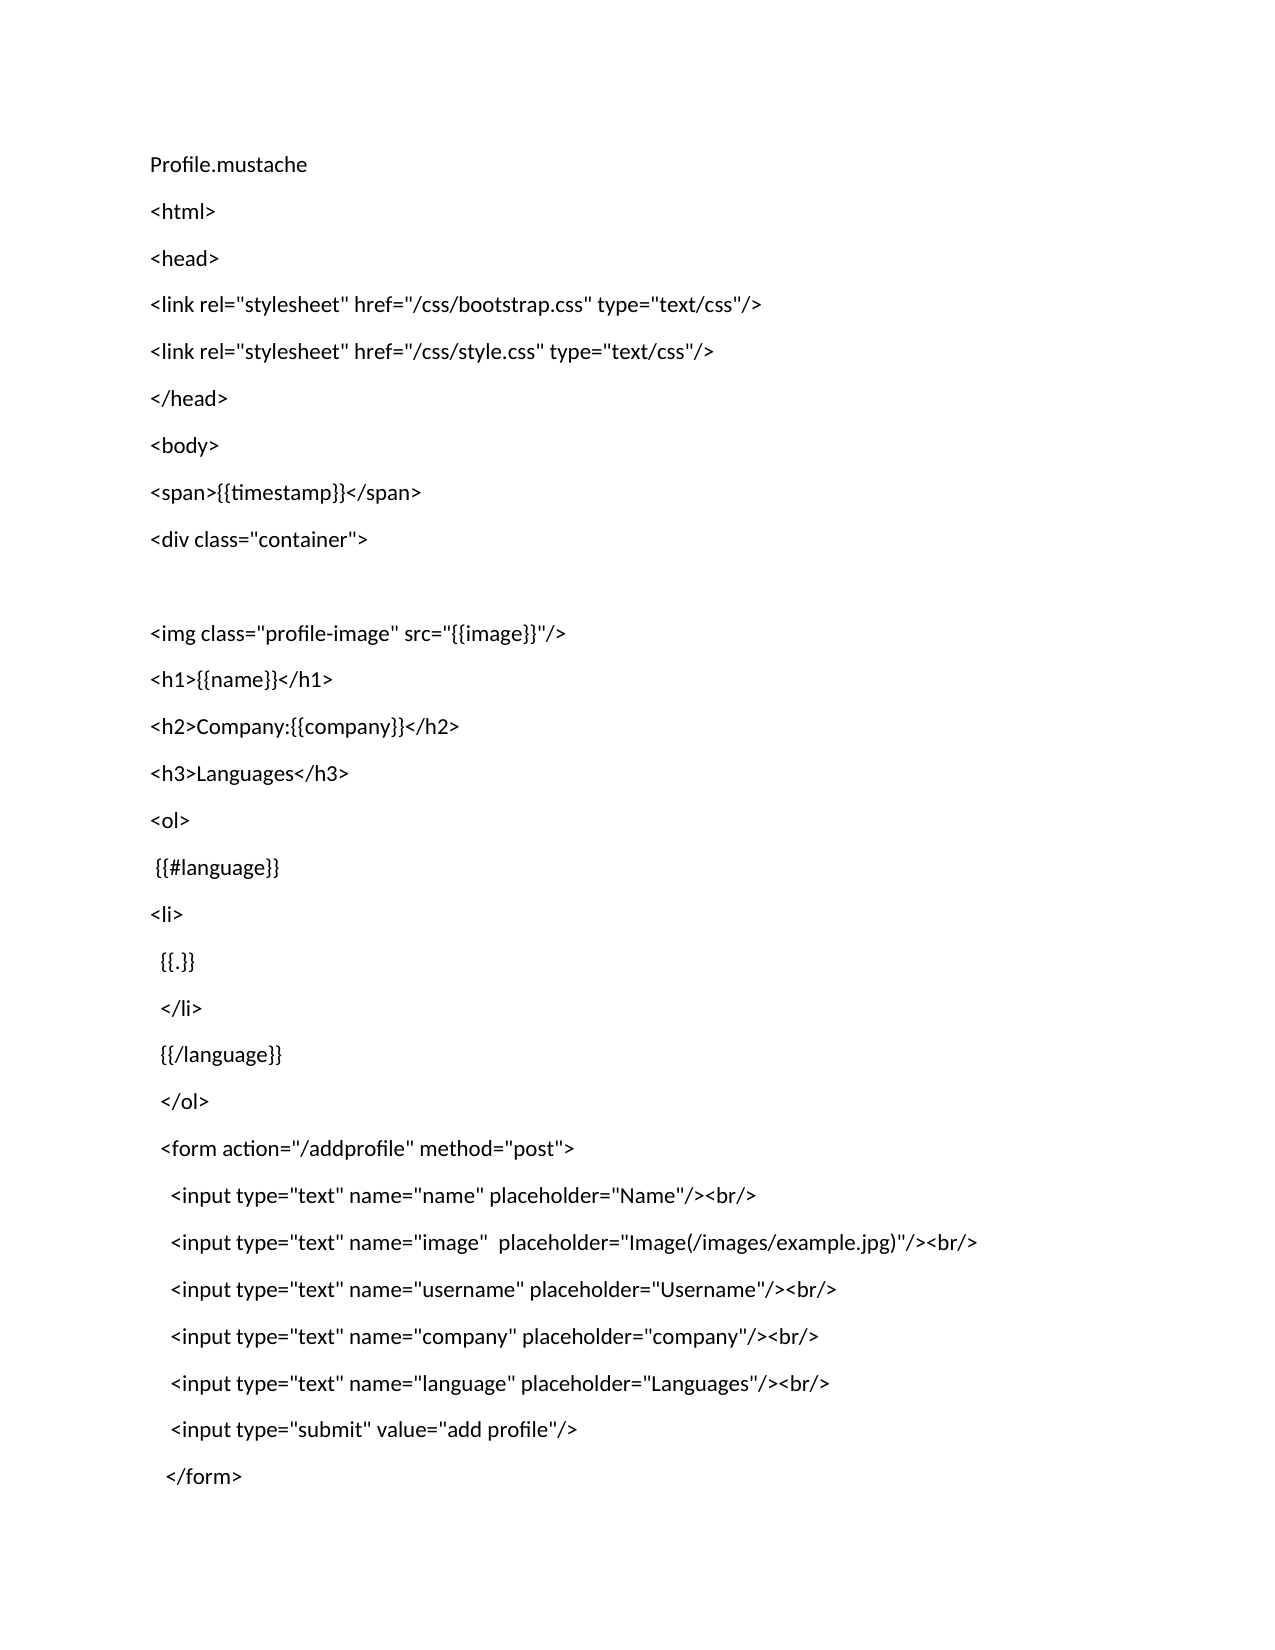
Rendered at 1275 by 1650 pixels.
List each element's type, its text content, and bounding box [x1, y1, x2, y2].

text <html> [150, 197, 1125, 225]
text <form action="/addprofile" method="post"> [150, 1134, 1125, 1162]
text <span>{{timestamp}}</span> [150, 478, 1125, 506]
text {{#language}} [150, 853, 1125, 881]
text <h3>Languages</h3> [150, 759, 1125, 787]
text <input type="text" name="company" placeholder="company"/><br/> [150, 1322, 1125, 1350]
text </ol> [150, 1087, 1125, 1116]
text <link rel="stylesheet" href="/css/bootstrap.css" type="text/css"/> [150, 291, 1125, 319]
text </head> [150, 384, 1125, 412]
text <h1>{{name}}</h1> [150, 666, 1125, 694]
text <link rel="stylesheet" href="/css/style.css" type="text/css"/> [150, 337, 1125, 366]
text <div class="container"> [150, 525, 1125, 553]
text <input type="text" name="name" placeholder="Name"/><br/> [150, 1181, 1125, 1209]
text <input type="submit" value="add profile"/> [150, 1416, 1125, 1444]
text Profile.mustache [150, 150, 1125, 178]
text {{/language}} [150, 1041, 1125, 1069]
text <head> [150, 244, 1125, 272]
text </li> [150, 994, 1125, 1022]
text <input type="text" name="language" placeholder="Languages"/><br/> [150, 1369, 1125, 1397]
text </form> [150, 1462, 1125, 1491]
text <h2>Company:{{company}}</h2> [150, 712, 1125, 741]
text <input type="text" name="username" placeholder="Username"/><br/> [150, 1275, 1125, 1303]
text <input type="text" name="image" placeholder="Image(/images/example.jpg)"/><br/> [150, 1228, 1125, 1256]
text <body> [150, 431, 1125, 459]
text <li> [150, 900, 1125, 928]
text {{.}} [150, 947, 1125, 975]
text <img class="profile-image" src="{{image}}"/> [150, 619, 1125, 647]
text <ol> [150, 806, 1125, 834]
